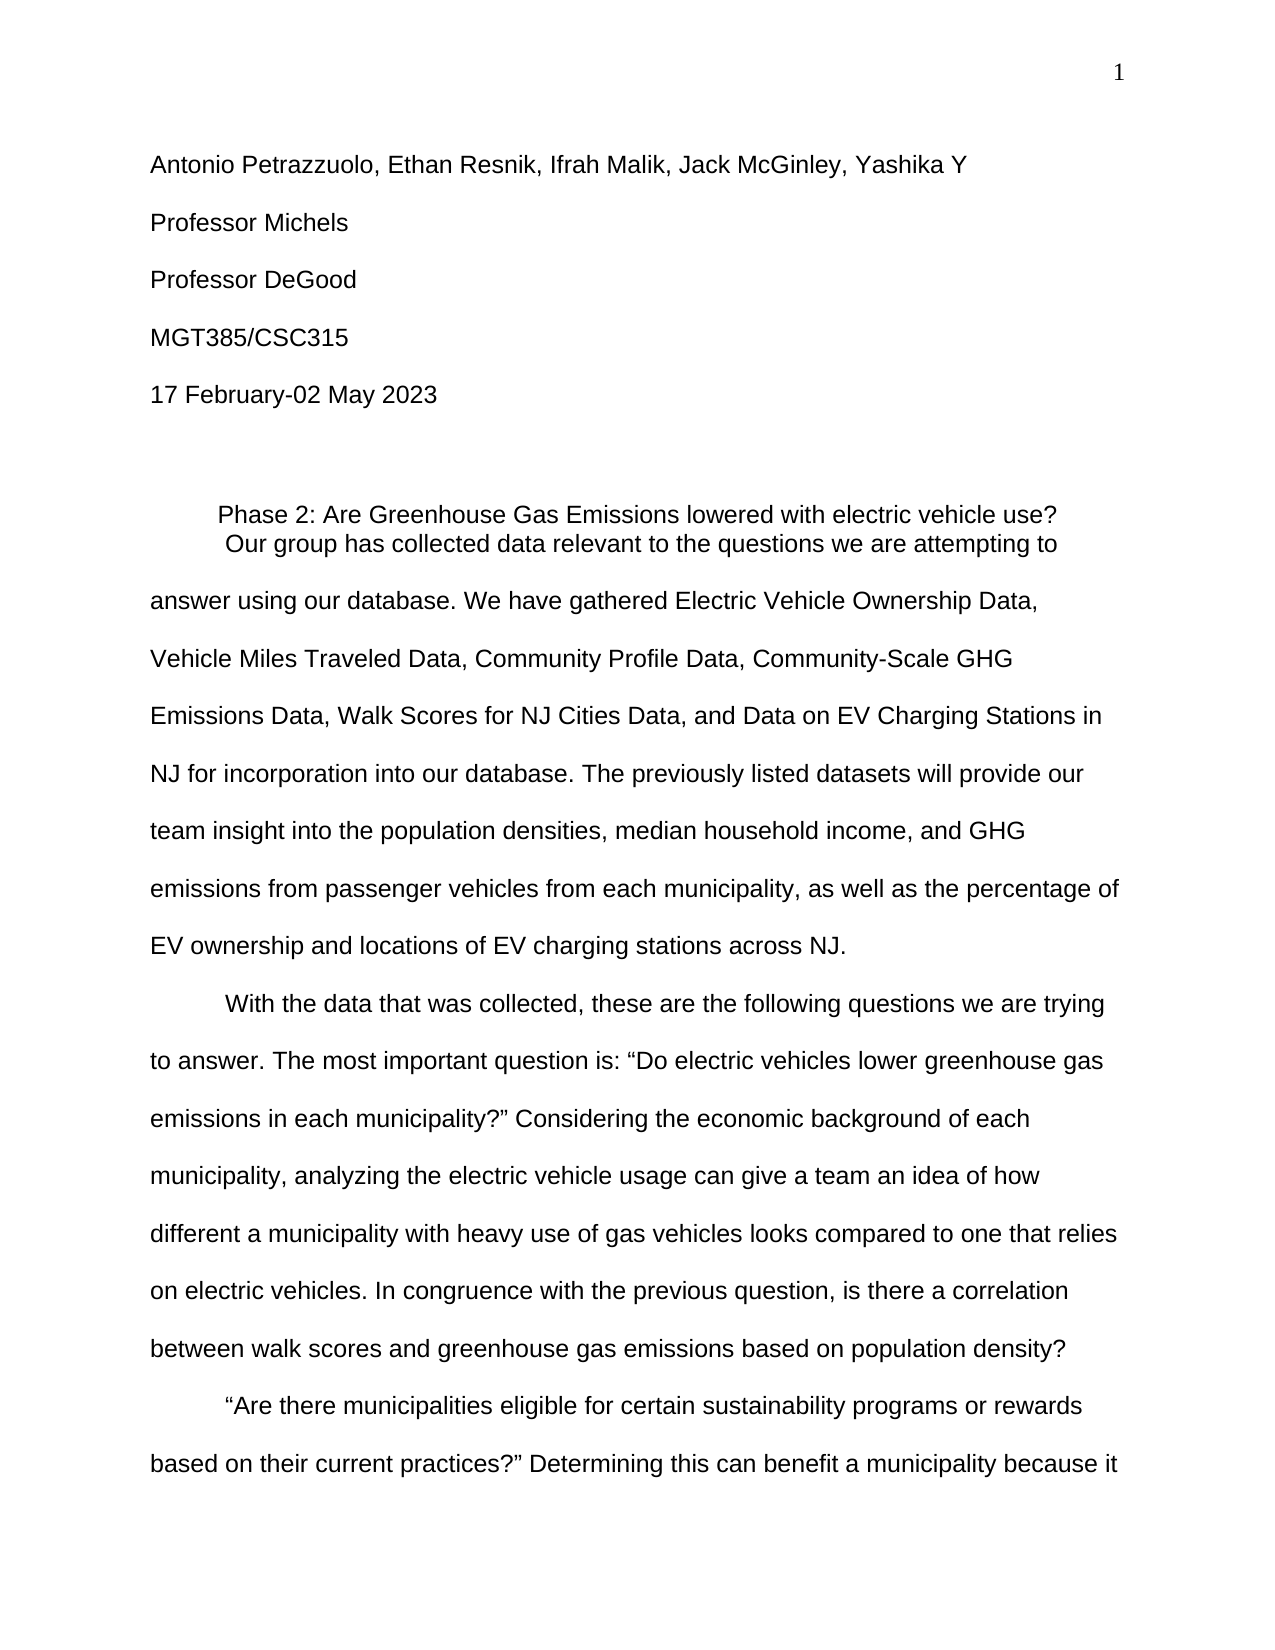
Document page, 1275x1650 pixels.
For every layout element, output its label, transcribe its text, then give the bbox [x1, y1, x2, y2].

title Phase 2: Are Greenhouse Gas Emissions lowered with electric vehicle use? [150, 500, 1125, 529]
text Our group has collected data relevant to the questions we are attempting to answer using our database. We have gathered Electric Vehicle Ownership Data, Vehicle Miles Traveled Data, Community Profile Data, Community-Scale GHG Emissions Data, Walk Scores for NJ Cities Data, and Data on EV Charging Stations in NJ for incorporation into our database. The previously listed datasets will provide our team insight into the population densities, median household income, and GHG emissions from passenger vehicles from each municipality, as well as the percentage of EV ownership and locations of EV charging stations across NJ. [150, 529, 1125, 960]
text Antonio Petrazzuolo, Ethan Resnik, Ifrah Malik, Jack McGinley, Yashika Y [150, 150, 1125, 179]
text With the data that was collected, these are the following questions we are trying to answer. The most important question is: “Do electric vehicles lower greenhouse gas emissions in each municipality?” Considering the economic background of each municipality, analyzing the electric vehicle usage can give a team an idea of how different a municipality with heavy use of gas vehicles looks compared to one that relies on electric vehicles. In congruence with the previous question, is there a correlation between walk scores and greenhouse gas emissions based on population density? [150, 989, 1125, 1362]
text MGT385/CSC315 [150, 322, 1125, 351]
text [150, 1391, 1125, 1477]
text 17 February-02 May 2023 [150, 380, 1125, 409]
text Professor DeGood [150, 265, 1125, 294]
text Professor Michels [150, 207, 1125, 236]
